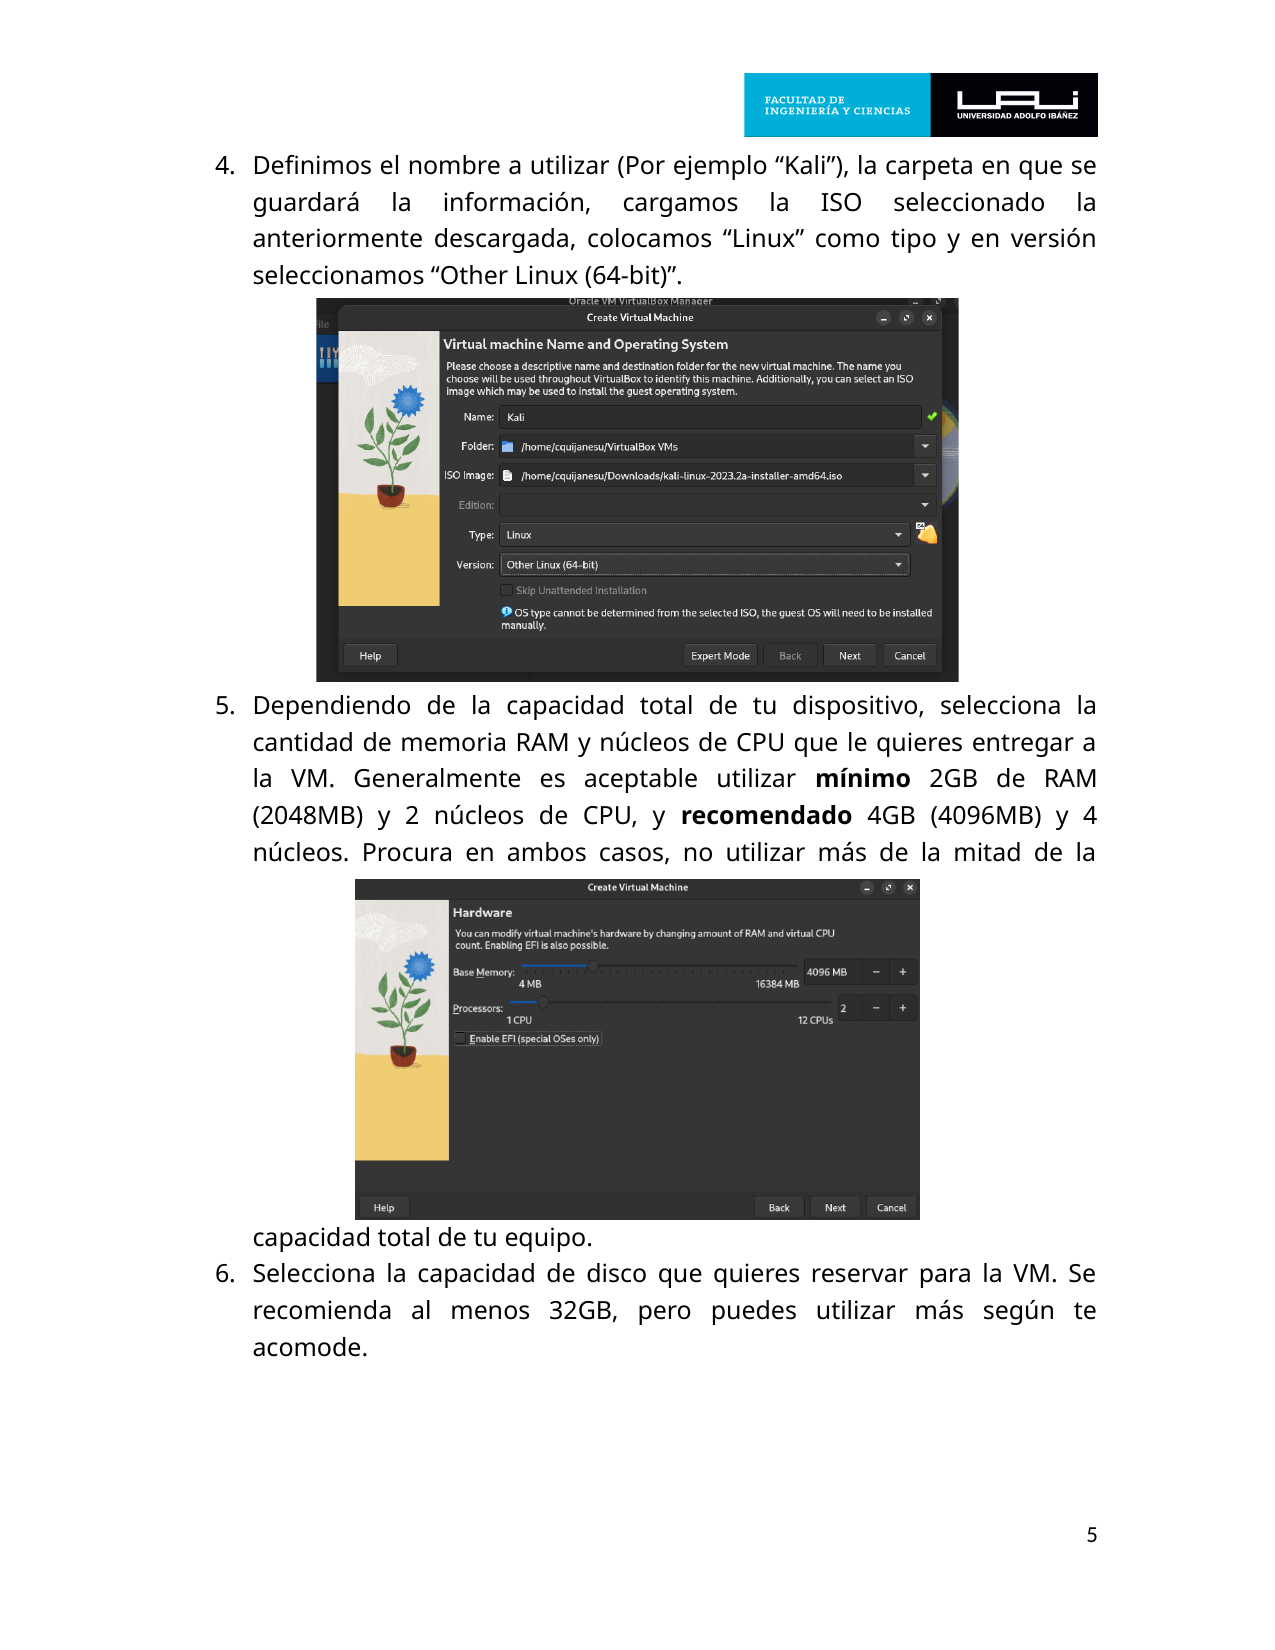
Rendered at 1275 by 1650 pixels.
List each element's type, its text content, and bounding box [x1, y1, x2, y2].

list Definimos el nombre a utilizar (Por ejemplo “Kali”), la carpeta en que se guardará la información, cargamos la ISO seleccionado la anteriormente descargada, colocamos “Linux” como tipo y en versión seleccionamos “Other Linux (64-bit)”. [215, 148, 1098, 292]
picture [932, 73, 1098, 137]
picture [355, 879, 920, 1220]
list Selecciona la capacidad de disco que quieres reservar para la VM. Se recomienda al menos 32GB, pero puedes utilizar más según te acomode. [215, 1256, 1098, 1363]
picture [316, 298, 959, 682]
